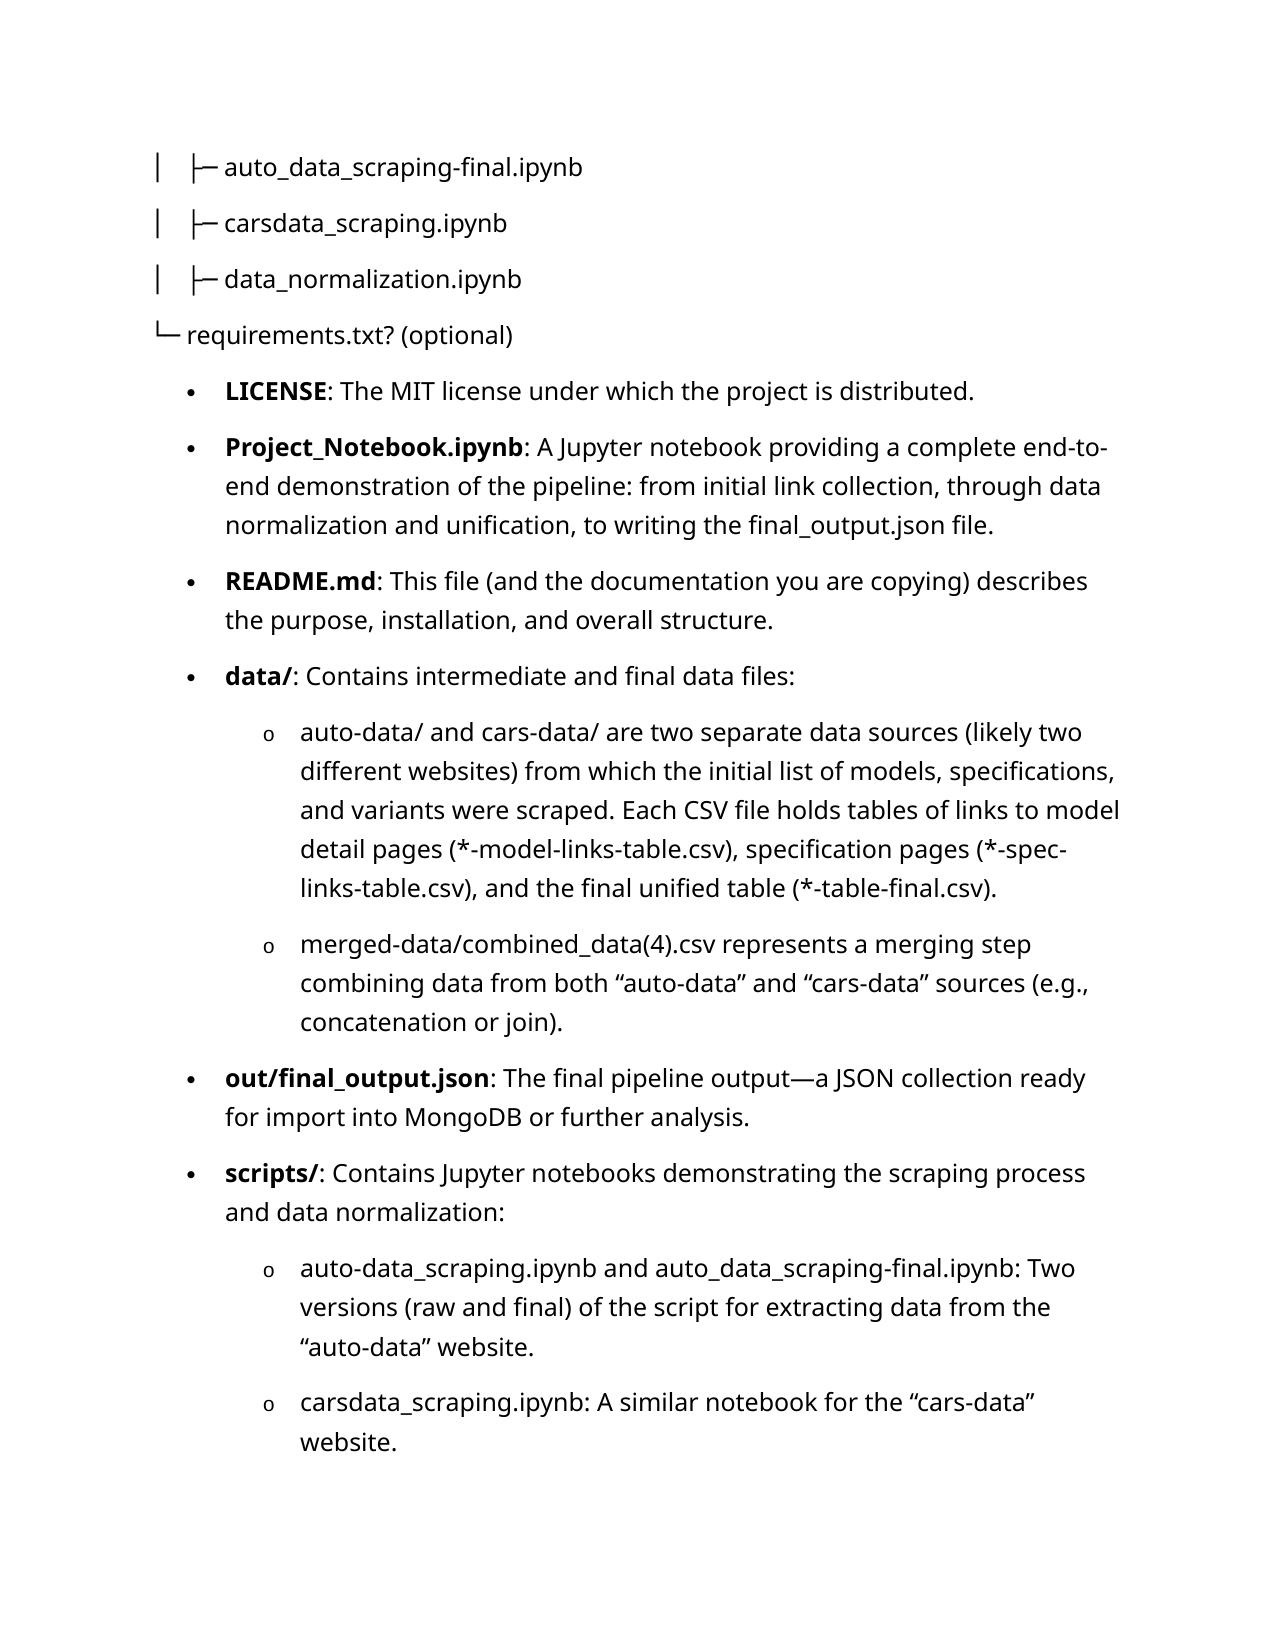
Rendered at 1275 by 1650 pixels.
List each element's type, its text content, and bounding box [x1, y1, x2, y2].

list carsdata_scraping.ipynb: A similar notebook for the “cars-data” website. [262, 1385, 1125, 1458]
list out/final_output.json: The final pipeline output—a JSON collection ready for import into MongoDB or further analysis. [187, 1061, 1125, 1134]
text │ ├─ auto_data_scraping-final.ipynb [150, 150, 1125, 184]
list Project_Notebook.ipynb: A Jupyter notebook providing a complete end-to-end demonstration of the pipeline: from initial link collection, through data normalization and unification, to writing the final_output.json file. [187, 429, 1125, 542]
list auto-data_scraping.ipynb and auto_data_scraping-final.ipynb: Two versions (raw and final) of the script for extracting data from the “auto-data” website. [262, 1251, 1125, 1363]
list LICENSE: The MIT license under which the project is distributed. [187, 373, 1125, 407]
list merged-data/combined_data(4).csv represents a merging step combining data from both “auto-data” and “cars-data” sources (e.g., concatenation or join). [262, 927, 1125, 1039]
list auto-data/ and cars-data/ are two separate data sources (likely two different websites) from which the initial list of models, specifications, and variants were scraped. Each CSV file holds tables of links to model detail pages (*-model-links-table.csv), specification pages (*-spec-links-table.csv), and the final unified table (*-table-final.csv). [262, 714, 1125, 905]
list README.md: This file (and the documentation you are copying) describes the purpose, installation, and overall structure. [187, 563, 1125, 637]
list data/: Contains intermediate and final data files: [187, 658, 1125, 692]
text │ ├─ carsdata_scraping.ipynb [150, 206, 1125, 240]
text │ ├─ data_normalization.ipynb [150, 262, 1125, 296]
list scripts/: Contains Jupyter notebooks demonstrating the scraping process and data normalization: [187, 1156, 1125, 1229]
text └─ requirements.txt? (optional) [150, 317, 1125, 352]
